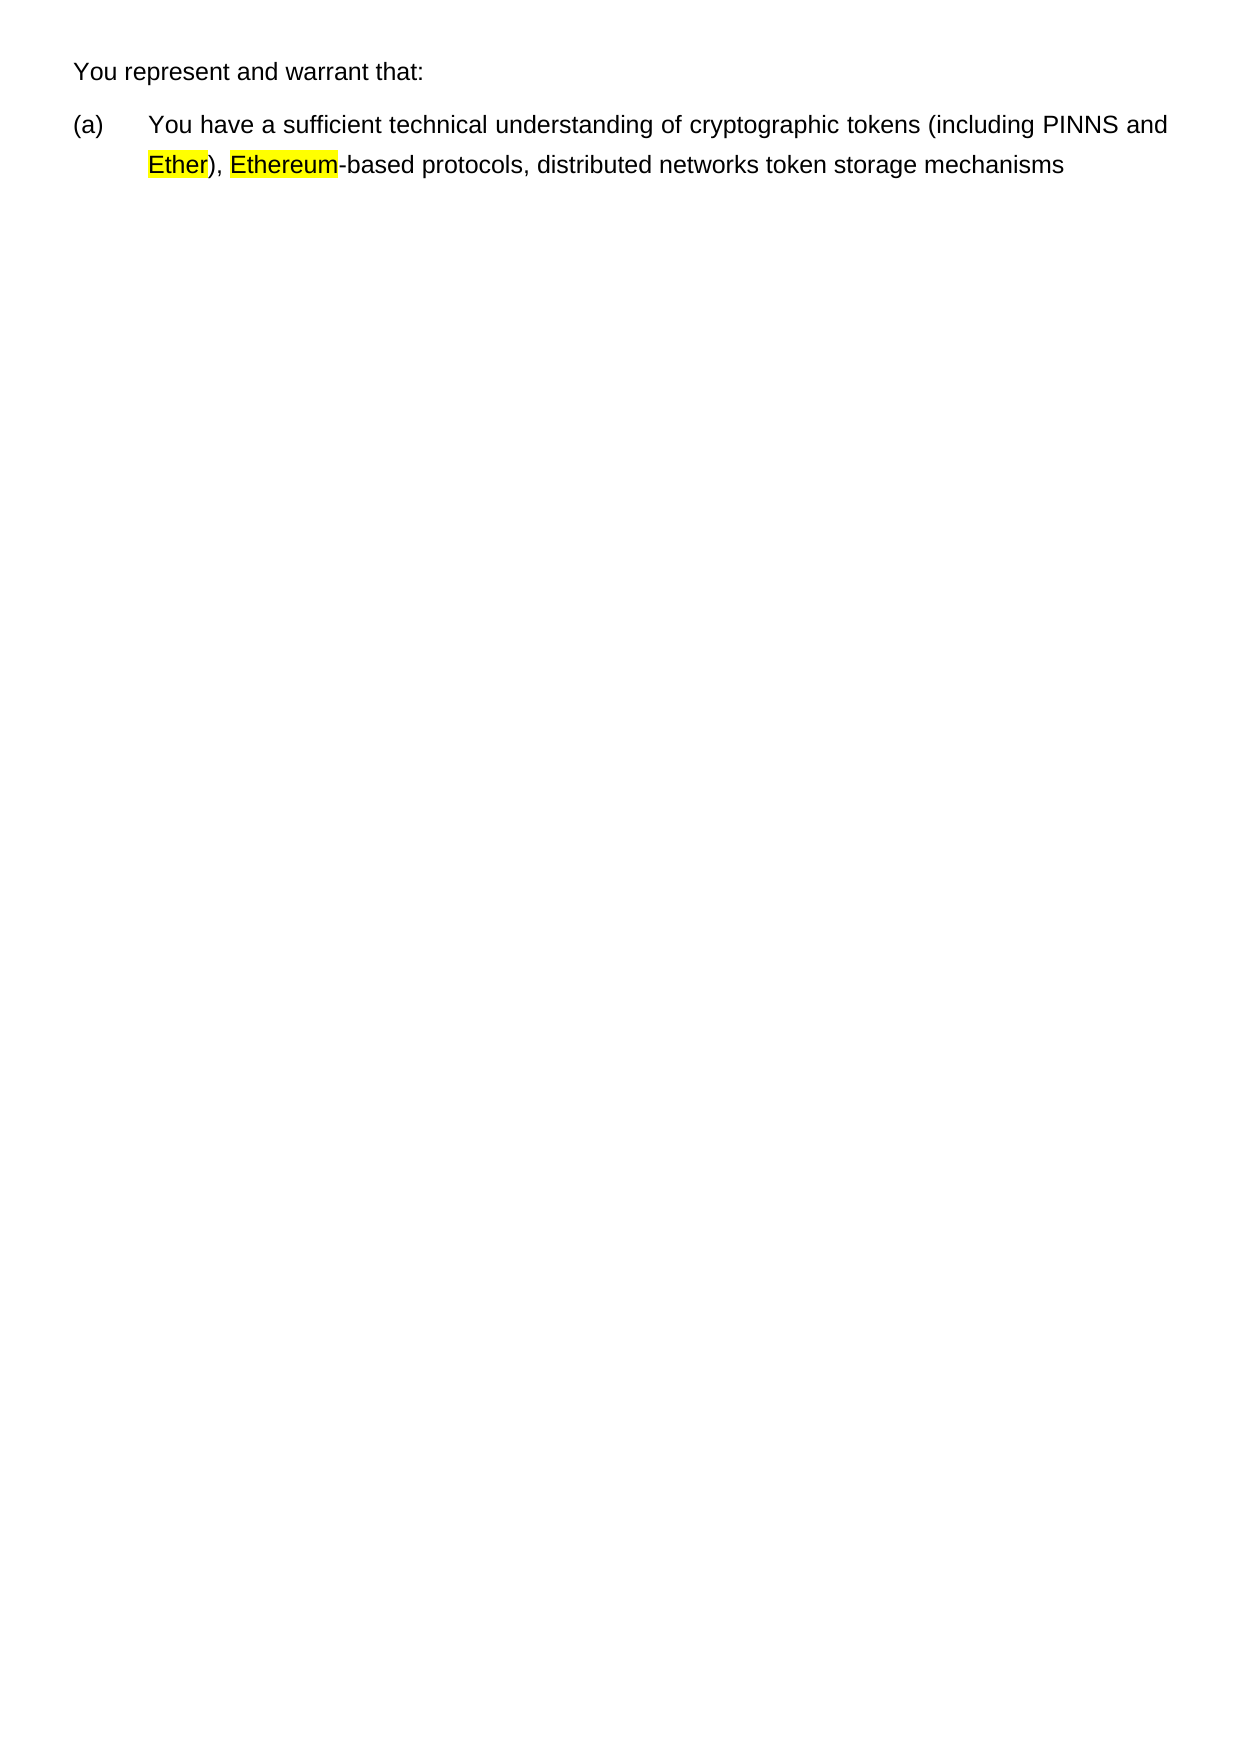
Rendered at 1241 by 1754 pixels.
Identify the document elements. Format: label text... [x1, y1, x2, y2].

text You represent and warrant that: [73, 57, 1169, 86]
list You have a sufficient technical understanding of cryptographic tokens (including PINNS and Ether), Ethereum-based protocols, distributed networks token storage mechanisms [73, 110, 1169, 178]
